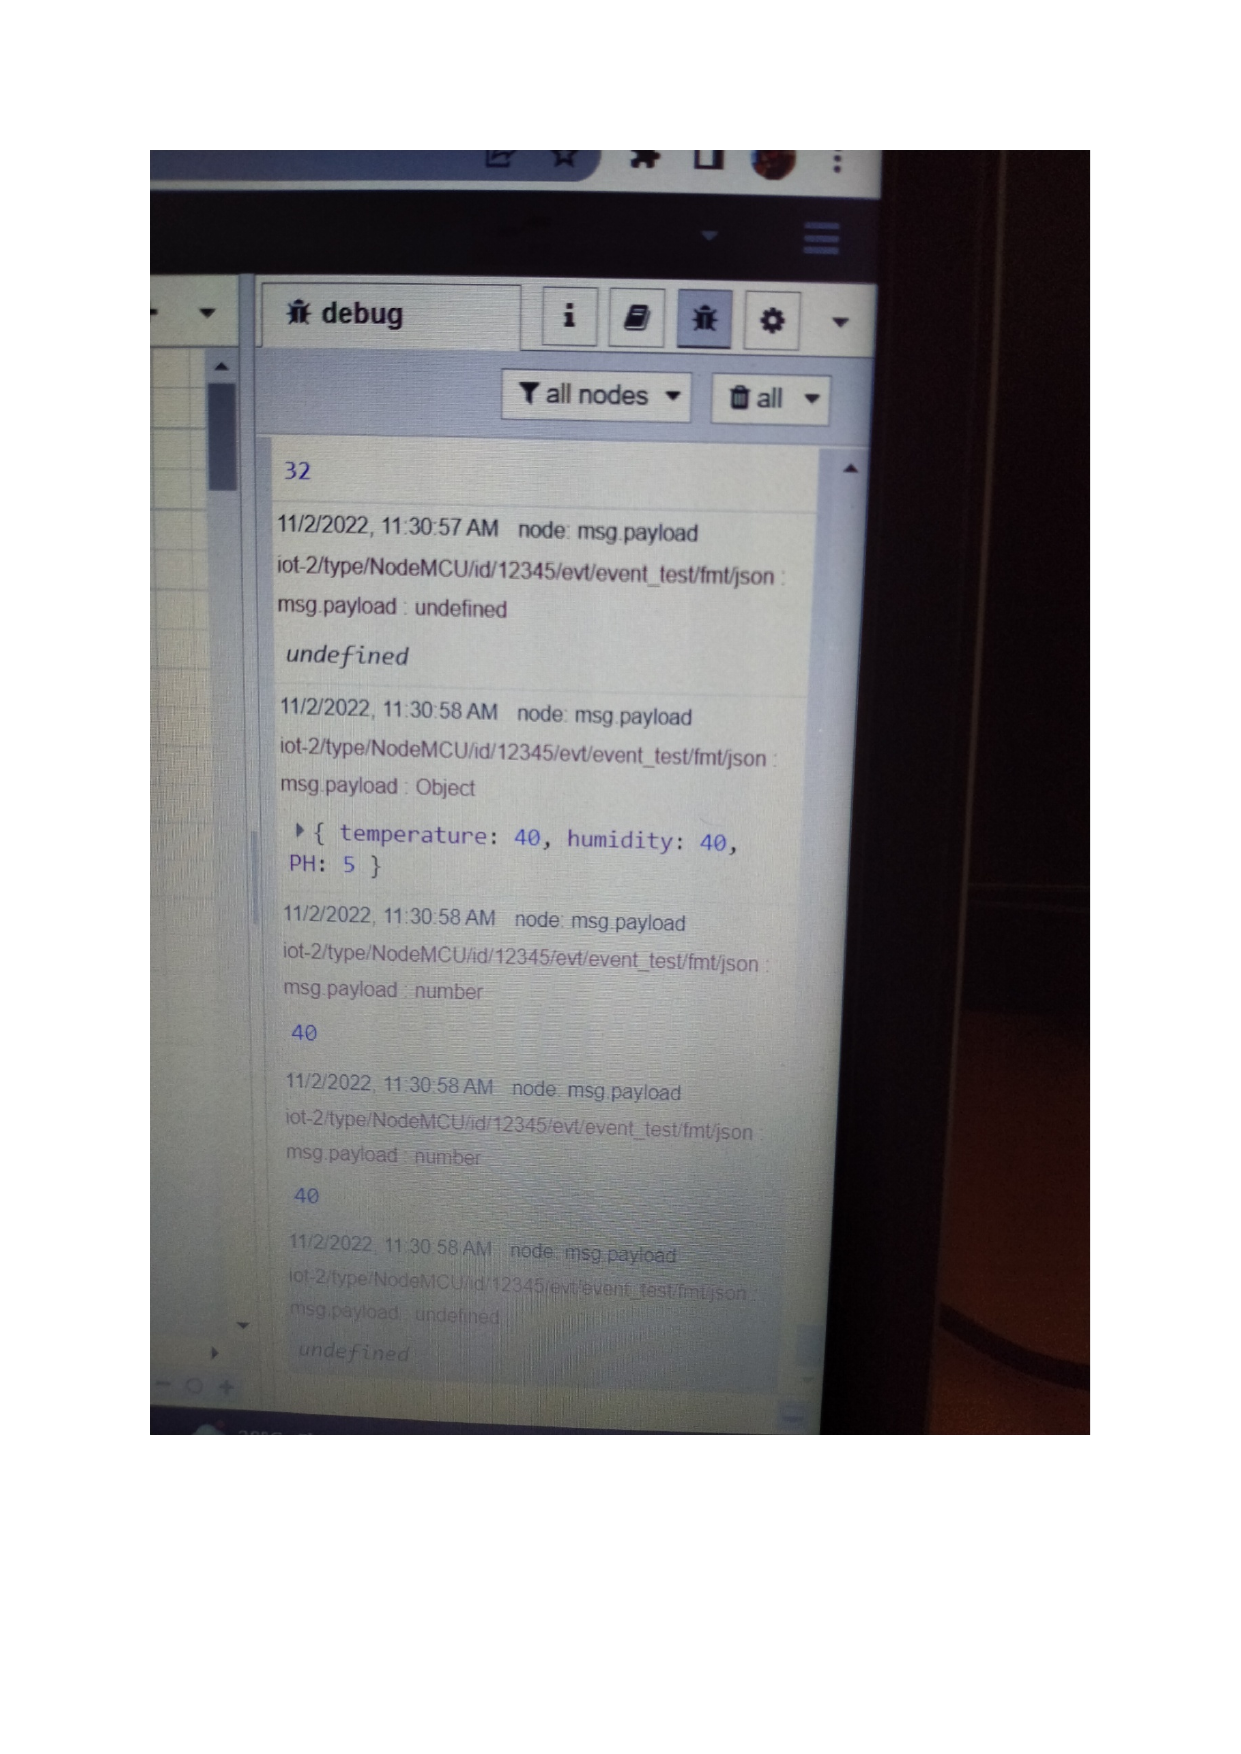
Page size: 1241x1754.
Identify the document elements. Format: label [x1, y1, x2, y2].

picture [150, 150, 1091, 1435]
